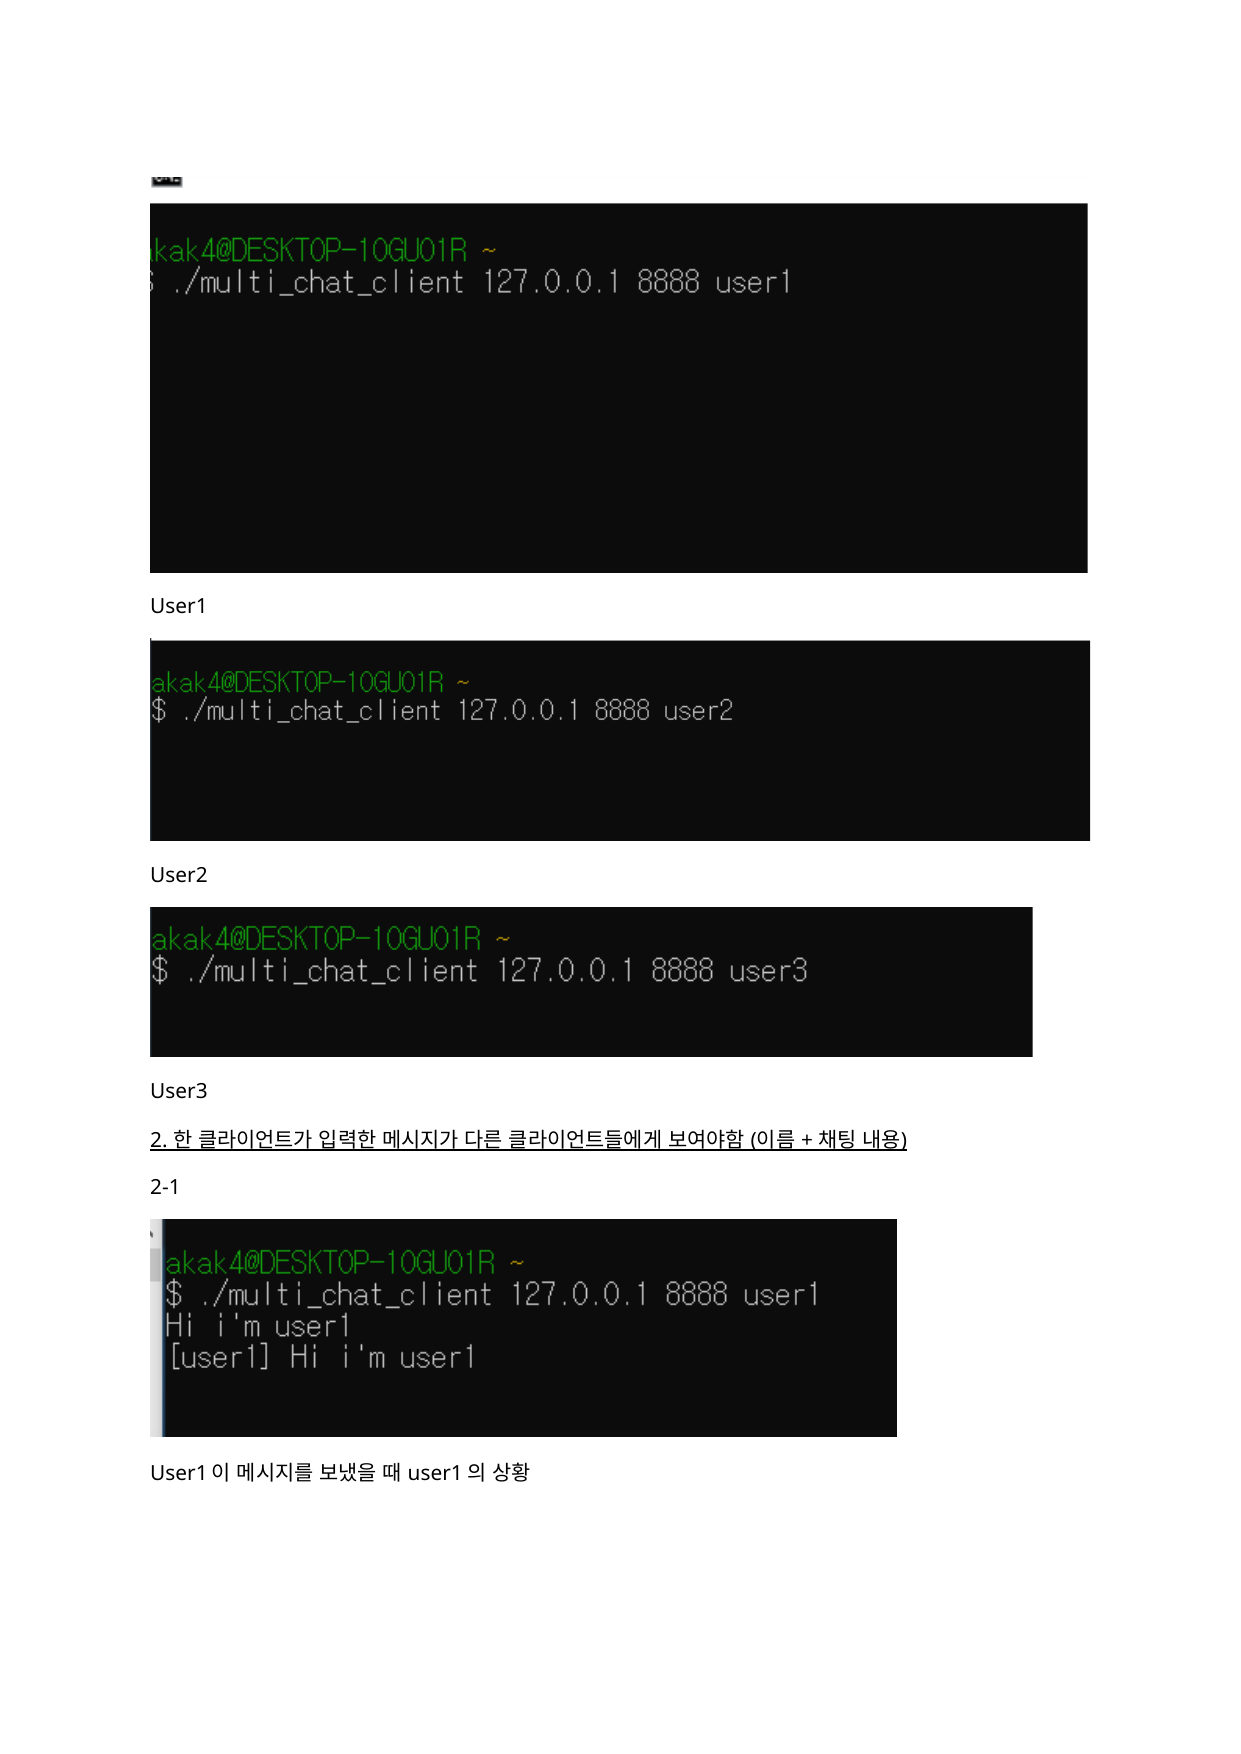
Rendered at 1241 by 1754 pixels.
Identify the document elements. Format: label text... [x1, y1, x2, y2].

text User1 [150, 591, 1090, 620]
picture [150, 907, 1033, 1057]
picture [150, 1219, 897, 1437]
text 2. 한 클라이언트가 입력한 메시지가 다른 클라이언트들에게 보여야함 (이름 + 채팅 내용) [150, 1123, 1090, 1153]
text 2-1 [150, 1172, 1090, 1201]
picture [150, 638, 1091, 841]
text User1이 메시지를 보냈을 때 user1의 상황 [150, 1456, 1090, 1486]
picture [150, 177, 1088, 573]
text User3 [150, 1076, 1090, 1104]
text User2 [150, 860, 1090, 888]
